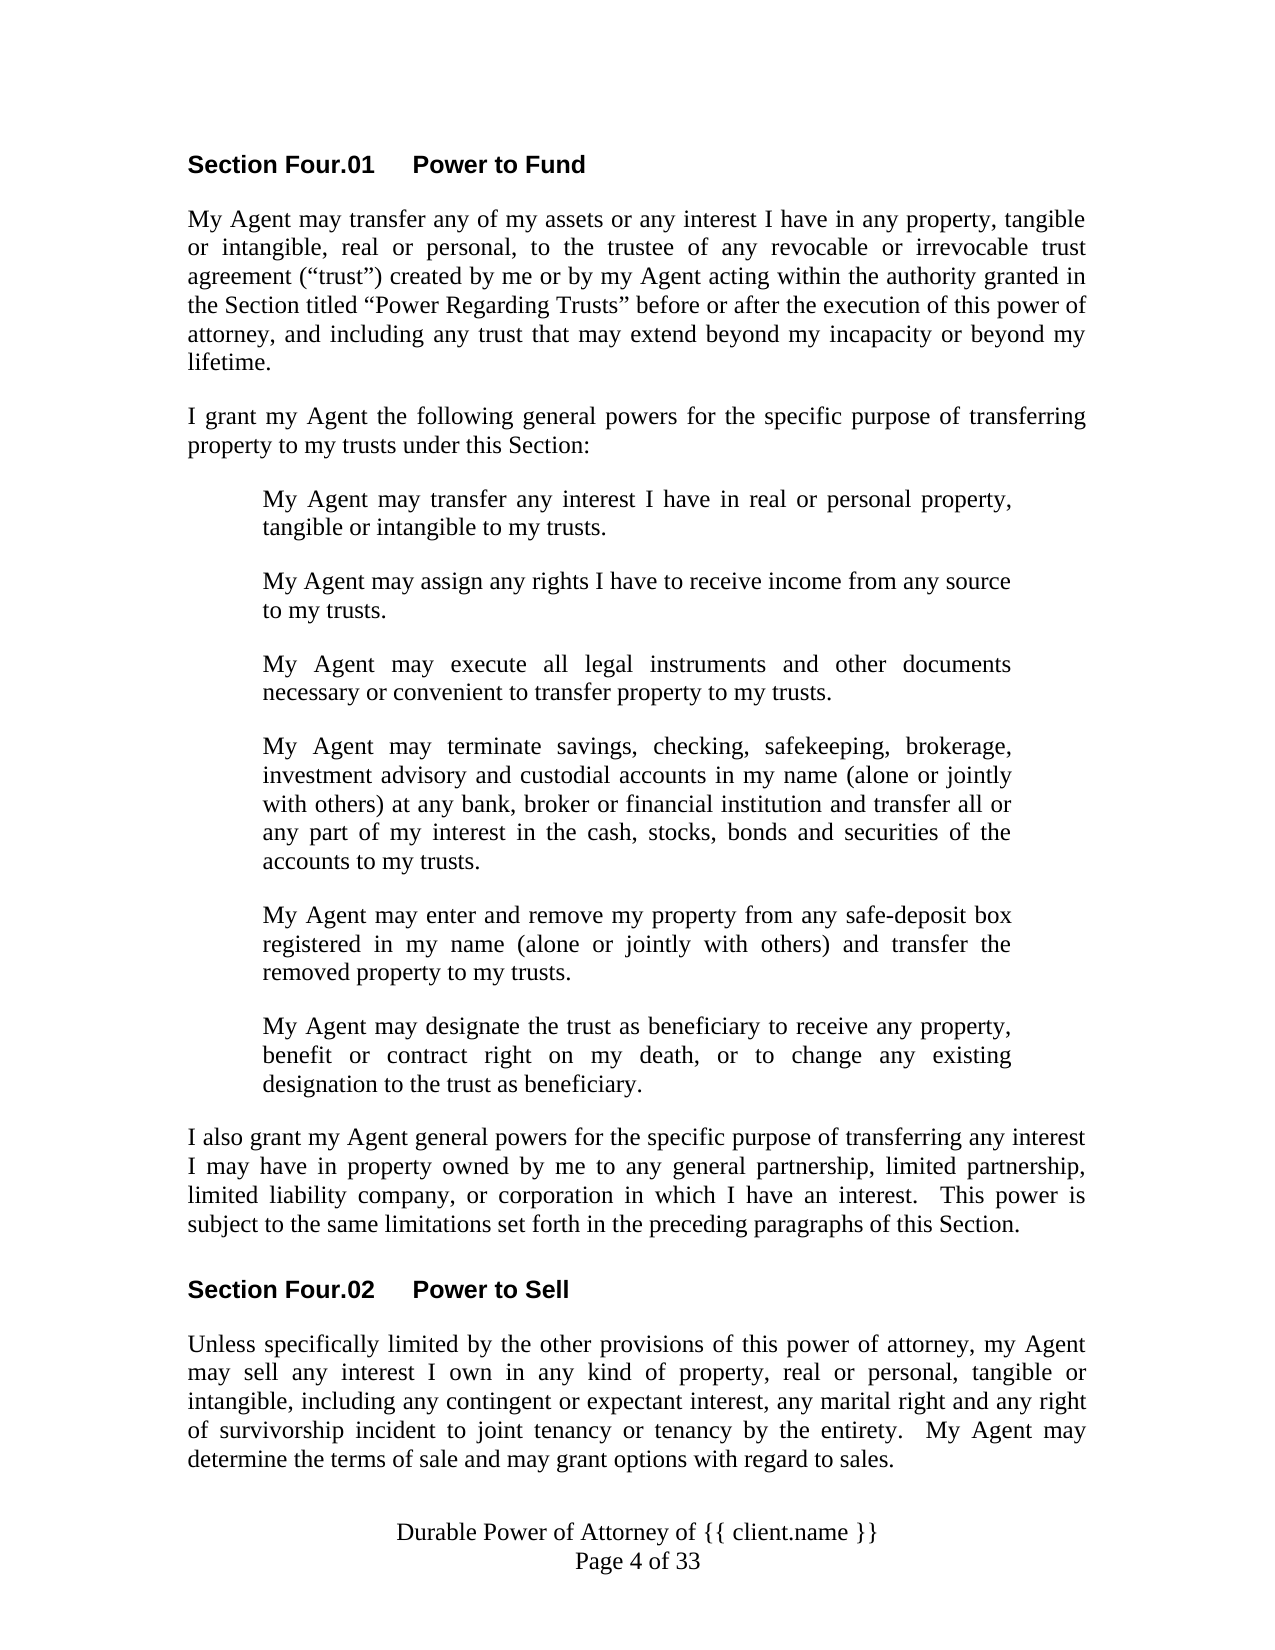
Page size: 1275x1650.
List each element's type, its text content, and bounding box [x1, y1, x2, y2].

subtitle My Agent may assign any rights I have to receive income from any source to my trusts. [262, 566, 1012, 624]
subtitle My Agent may execute all legal instruments and other documents necessary or convenient to transfer property to my trusts. [262, 649, 1012, 706]
subtitle My Agent may transfer any interest I have in real or personal property, tangible or intangible to my trusts. [262, 484, 1012, 541]
subtitle My Agent may designate the trust as beneficiary to receive any property, benefit or contract right on my death, or to change any existing designation to the trust as beneficiary. [262, 1011, 1012, 1097]
subtitle I also grant my Agent general powers for the specific purpose of transferring any interest I may have in property owned by me to any general partnership, limited partnership, limited liability company, or corporation in which I have an interest. This power is subject to the same limitations set forth in the preceding paragraphs of this Section. [187, 1122, 1087, 1237]
subtitle Unless specifically limited by the other provisions of this power of attorney, my Agent may sell any interest I own in any kind of property, real or personal, tangible or intangible, including any contingent or expectant interest, any marital right and any right of survivorship incident to joint tenancy or tenancy by the entirety. My Agent may determine the terms of sale and may grant options with regard to sales. [187, 1329, 1087, 1472]
subtitle Power to Sell [187, 1275, 1087, 1304]
subtitle My Agent may transfer any of my assets or any interest I have in any property, tangible or intangible, real or personal, to the trustee of any revocable or irrevocable trust agreement (“trust”) created by me or by my Agent acting within the authority granted in the Section titled “Power Regarding Trusts” before or after the execution of this power of attorney, and including any trust that may extend beyond my incapacity or beyond my lifetime. [187, 204, 1087, 376]
subtitle My Agent may enter and remove my property from any safe-deposit box registered in my name (alone or jointly with others) and transfer the removed property to my trusts. [262, 900, 1012, 986]
subtitle My Agent may terminate savings, checking, safekeeping, brokerage, investment advisory and custodial accounts in my name (alone or jointly with others) at any bank, broker or financial institution and transfer all or any part of my interest in the cash, stocks, bonds and securities of the accounts to my trusts. [262, 731, 1012, 875]
subtitle I grant my Agent the following general powers for the specific purpose of transferring property to my trusts under this Section: [187, 401, 1087, 459]
subtitle Power to Fund [187, 150, 1087, 179]
